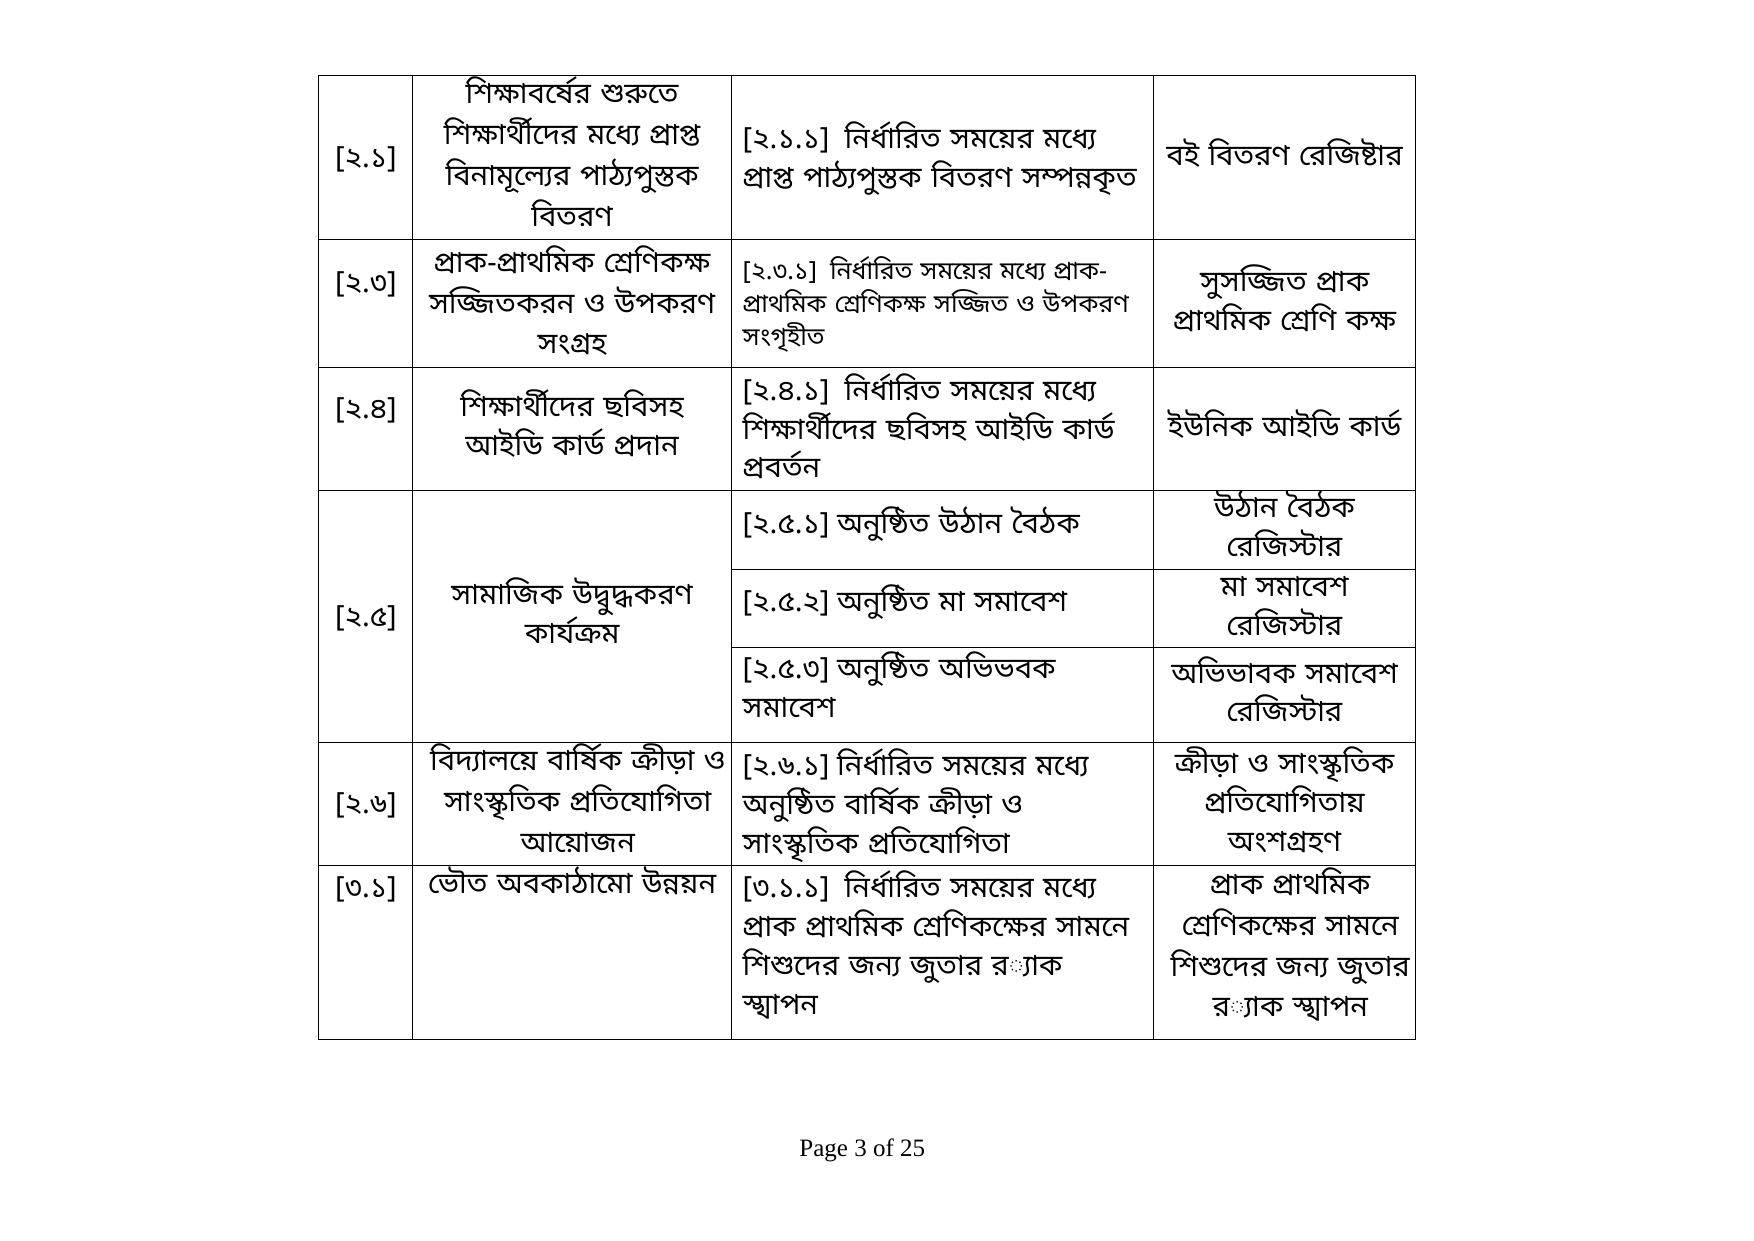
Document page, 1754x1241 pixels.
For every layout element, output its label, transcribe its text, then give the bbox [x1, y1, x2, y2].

table_cell [২.৬.১] নির্ধারিত সময়ের মধ্যে অনুষ্ঠিত বার্ষিক ক্রীড়া ও সাংস্কৃতিক প্রতিযোগিতা [732, 743, 1153, 865]
table_cell ভৌত অবকাঠামো উন্নয়ন [413, 866, 731, 1038]
table_cell বই বিতরণ রেজিষ্টার [1154, 76, 1415, 239]
table_cell [২.৫] [319, 491, 412, 742]
table_cell বিদ্যালয়ে বার্ষিক ক্রীড়া ও সাংস্কৃতিক প্রতিযোগিতা আয়োজন [413, 743, 731, 865]
table_cell [২.৫.২] অনুষ্ঠিত মা সমাবেশ [732, 570, 1153, 647]
table_cell প্রাক-প্রাথমিক শ্রেণিকক্ষ সজ্জিতকরন ও উপকরণ সংগ্রহ [413, 240, 731, 367]
table_cell ক্রীড়া ও সাংস্কৃতিক প্রতিযোগিতায় অংশগ্রহণ [1154, 743, 1415, 865]
table_cell [২.৪] [319, 368, 412, 490]
table_cell মা সমাবেশ রেজিস্টার [1154, 570, 1415, 647]
table_cell শিক্ষাবর্ষের শুরুতে শিক্ষার্থীদের মধ্যে প্রাপ্ত বিনামূল্যের পাঠ্যপুস্তক বিতরণ [413, 76, 731, 239]
table_cell [২.৩.১] নির্ধারিত সময়ের মধ্যে প্রাক-প্রাথমিক শ্রেণিকক্ষ সজ্জিত ও উপকরণ সংগৃহীত [732, 240, 1153, 367]
table_cell [২.৪.১] নির্ধারিত সময়ের মধ্যে শিক্ষার্থীদের ছবিসহ আইডি কার্ড প্রবর্তন [732, 368, 1153, 490]
table_cell [৩.১] [319, 866, 412, 1038]
table_cell উঠান বৈঠক রেজিস্টার [1154, 491, 1415, 568]
table_cell [২.৬] [319, 743, 412, 865]
table_cell [২.৫.১] অনুষ্ঠিত উঠান বৈঠক [732, 491, 1153, 568]
table_cell অভিভাবক সমাবেশ রেজিস্টার [1154, 648, 1415, 742]
table_cell [২.৩] [319, 240, 412, 367]
table_cell প্রাক প্রাথমিক শ্রেণিকক্ষের সামনে শিশুদের জন্য জুতার র‌্যাক স্খাপন [1154, 866, 1415, 1038]
table_cell [৩.১.১] নির্ধারিত সময়ের মধ্যে প্রাক প্রাথমিক শ্রেণিকক্ষের সামনে শিশুদের জন্য জুতার র‌্যাক স্খাপন [732, 866, 1153, 1038]
table_cell [২.১.১] নির্ধারিত সময়ের মধ্যে প্রাপ্ত পাঠ্যপুস্তক বিতরণ সম্পন্নকৃত [732, 76, 1153, 239]
table_cell সামাজিক উদ্বুদ্ধকরণ কার্যক্রম [413, 491, 731, 742]
table_cell শিক্ষার্থীদের ছবিসহ আইডি কার্ড প্রদান [413, 368, 731, 490]
table_cell সুসজ্জিত প্রাক প্রাথমিক শ্রেণি কক্ষ [1154, 240, 1415, 367]
table_cell [২.১] [319, 76, 412, 239]
table_cell ইউনিক আইডি কার্ড [1154, 368, 1415, 490]
table_cell [২.৫.৩] অনুষ্ঠিত অভিভবক সমাবেশ [732, 648, 1153, 742]
